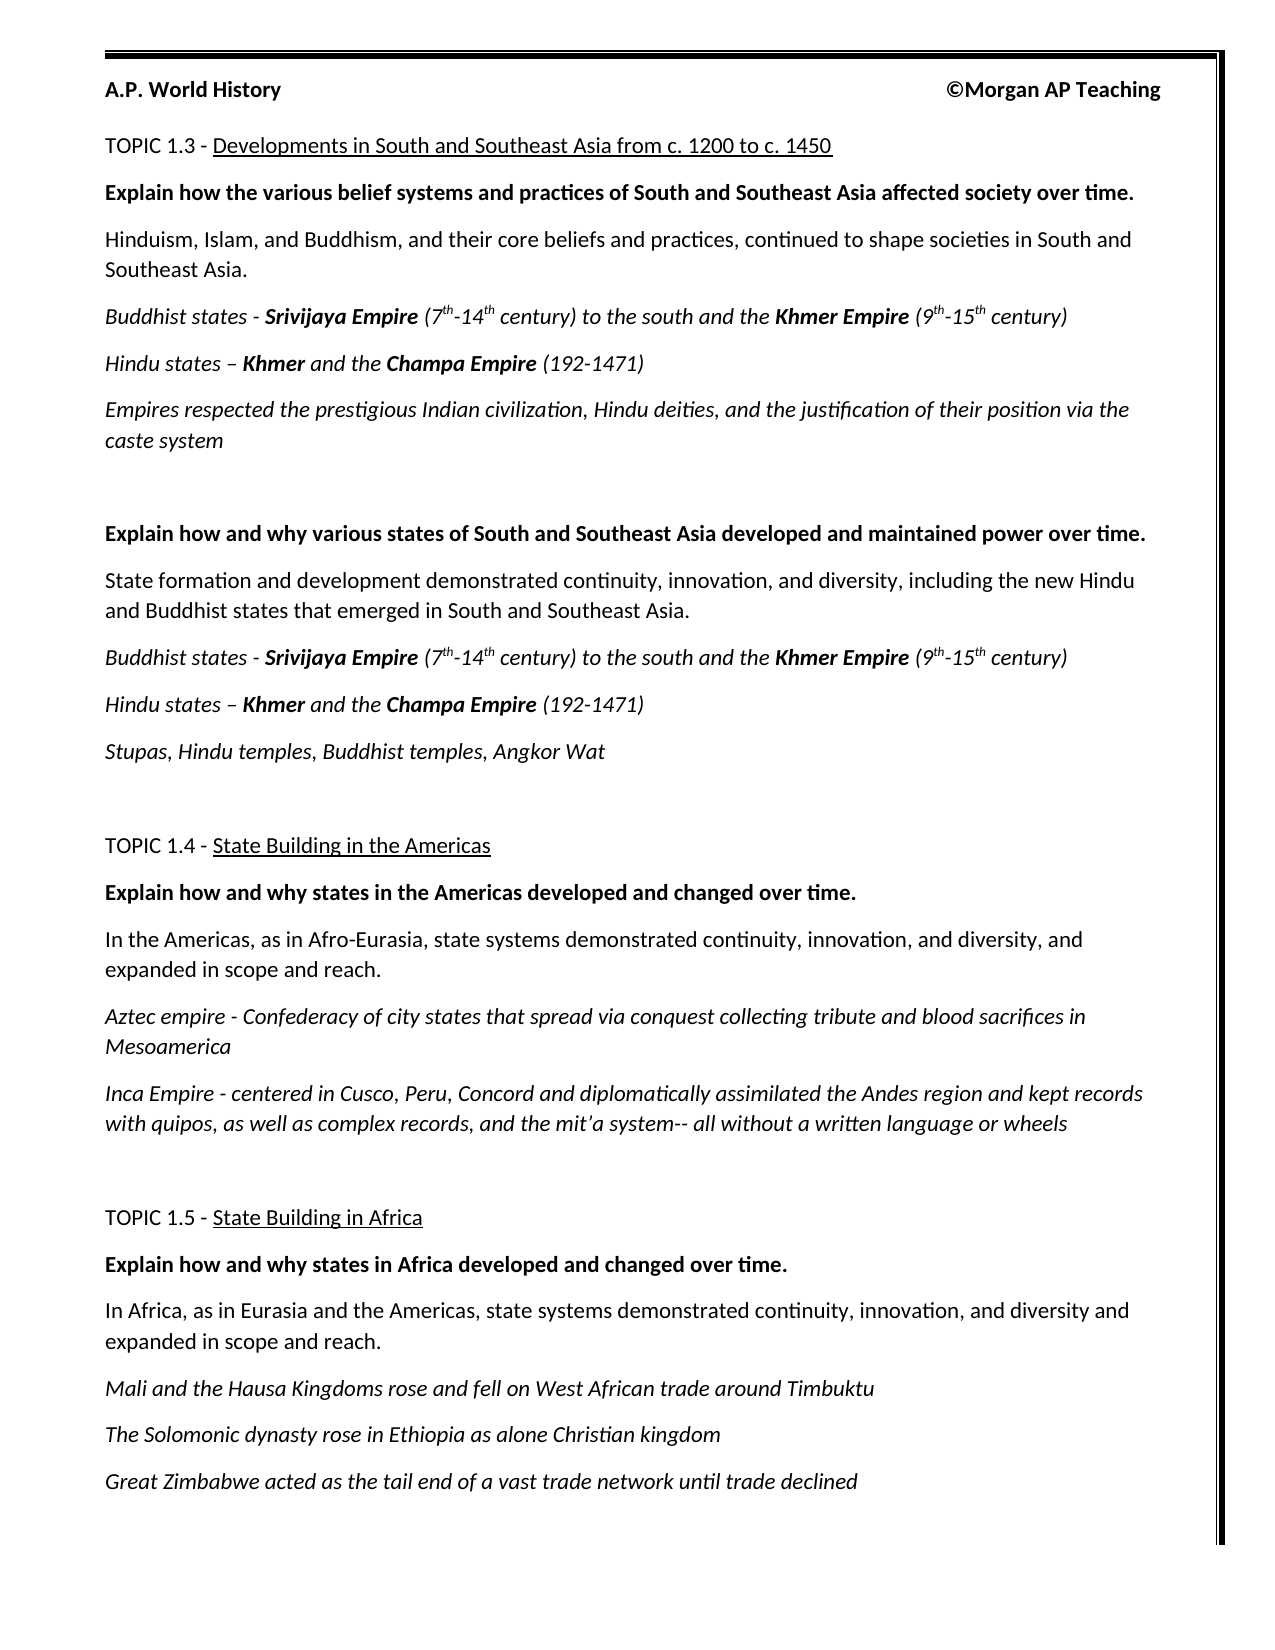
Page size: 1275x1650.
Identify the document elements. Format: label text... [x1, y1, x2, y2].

text Aztec empire - Confederacy of city states that spread via conquest collecting tribute and blood sacrifices in Mesoamerica [105, 1002, 1170, 1060]
text Explain how and why states in the Americas developed and changed over time. [105, 878, 1170, 906]
text TOPIC 1.4 - State Building in the Americas [105, 831, 1170, 859]
text Mali and the Hausa Kingdoms rose and fell on West African trade around Timbuktu [105, 1374, 1170, 1402]
text Hindu states – Khmer and the Champa Empire (192-1471) [105, 690, 1170, 718]
text Explain how and why states in Africa developed and changed over time. [105, 1250, 1170, 1278]
text Empires respected the prestigious Indian civilization, Hindu deities, and the justification of their position via the caste system [105, 396, 1170, 454]
text Great Zimbabwe acted as the tail end of a vast trade network until trade declined [105, 1467, 1170, 1496]
text Hindu states – Khmer and the Champa Empire (192-1471) [105, 349, 1170, 377]
text State formation and development demonstrated continuity, innovation, and diversity, including the new Hindu and Buddhist states that emerged in South and Southeast Asia. [105, 566, 1170, 625]
text TOPIC 1.3 - Developments in South and Southeast Asia from c. 1200 to c. 1450 [105, 131, 1170, 159]
text Buddhist states - Srivijaya Empire (7th-14th century) to the south and the Khmer Empire (9th-15th century) [105, 302, 1170, 330]
text Stupas, Hindu temples, Buddhist temples, Angkor Wat [105, 737, 1170, 765]
text The Solomonic dynasty rose in Ethiopia as alone Christian kingdom [105, 1421, 1170, 1449]
text Inca Empire - centered in Cusco, Peru, Concord and diplomatically assimilated the Andes region and kept records with quipos, as well as complex records, and the mit’a system-- all without a written language or wheels [105, 1079, 1170, 1137]
text Explain how the various belief systems and practices of South and Southeast Asia affected society over time. [105, 178, 1170, 206]
text Hinduism, Islam, and Buddhism, and their core beliefs and practices, continued to shape societies in South and Southeast Asia. [105, 225, 1170, 283]
text In Africa, as in Eurasia and the Americas, state systems demonstrated continuity, innovation, and diversity and expanded in scope and reach. [105, 1297, 1170, 1355]
text Buddhist states - Srivijaya Empire (7th-14th century) to the south and the Khmer Empire (9th-15th century) [105, 643, 1170, 672]
text TOPIC 1.5 - State Building in Africa [105, 1203, 1170, 1231]
text In the Americas, as in Afro-Eurasia, state systems demonstrated continuity, innovation, and diversity, and expanded in scope and reach. [105, 925, 1170, 983]
text Explain how and why various states of South and Southeast Asia developed and maintained power over time. [105, 519, 1170, 548]
